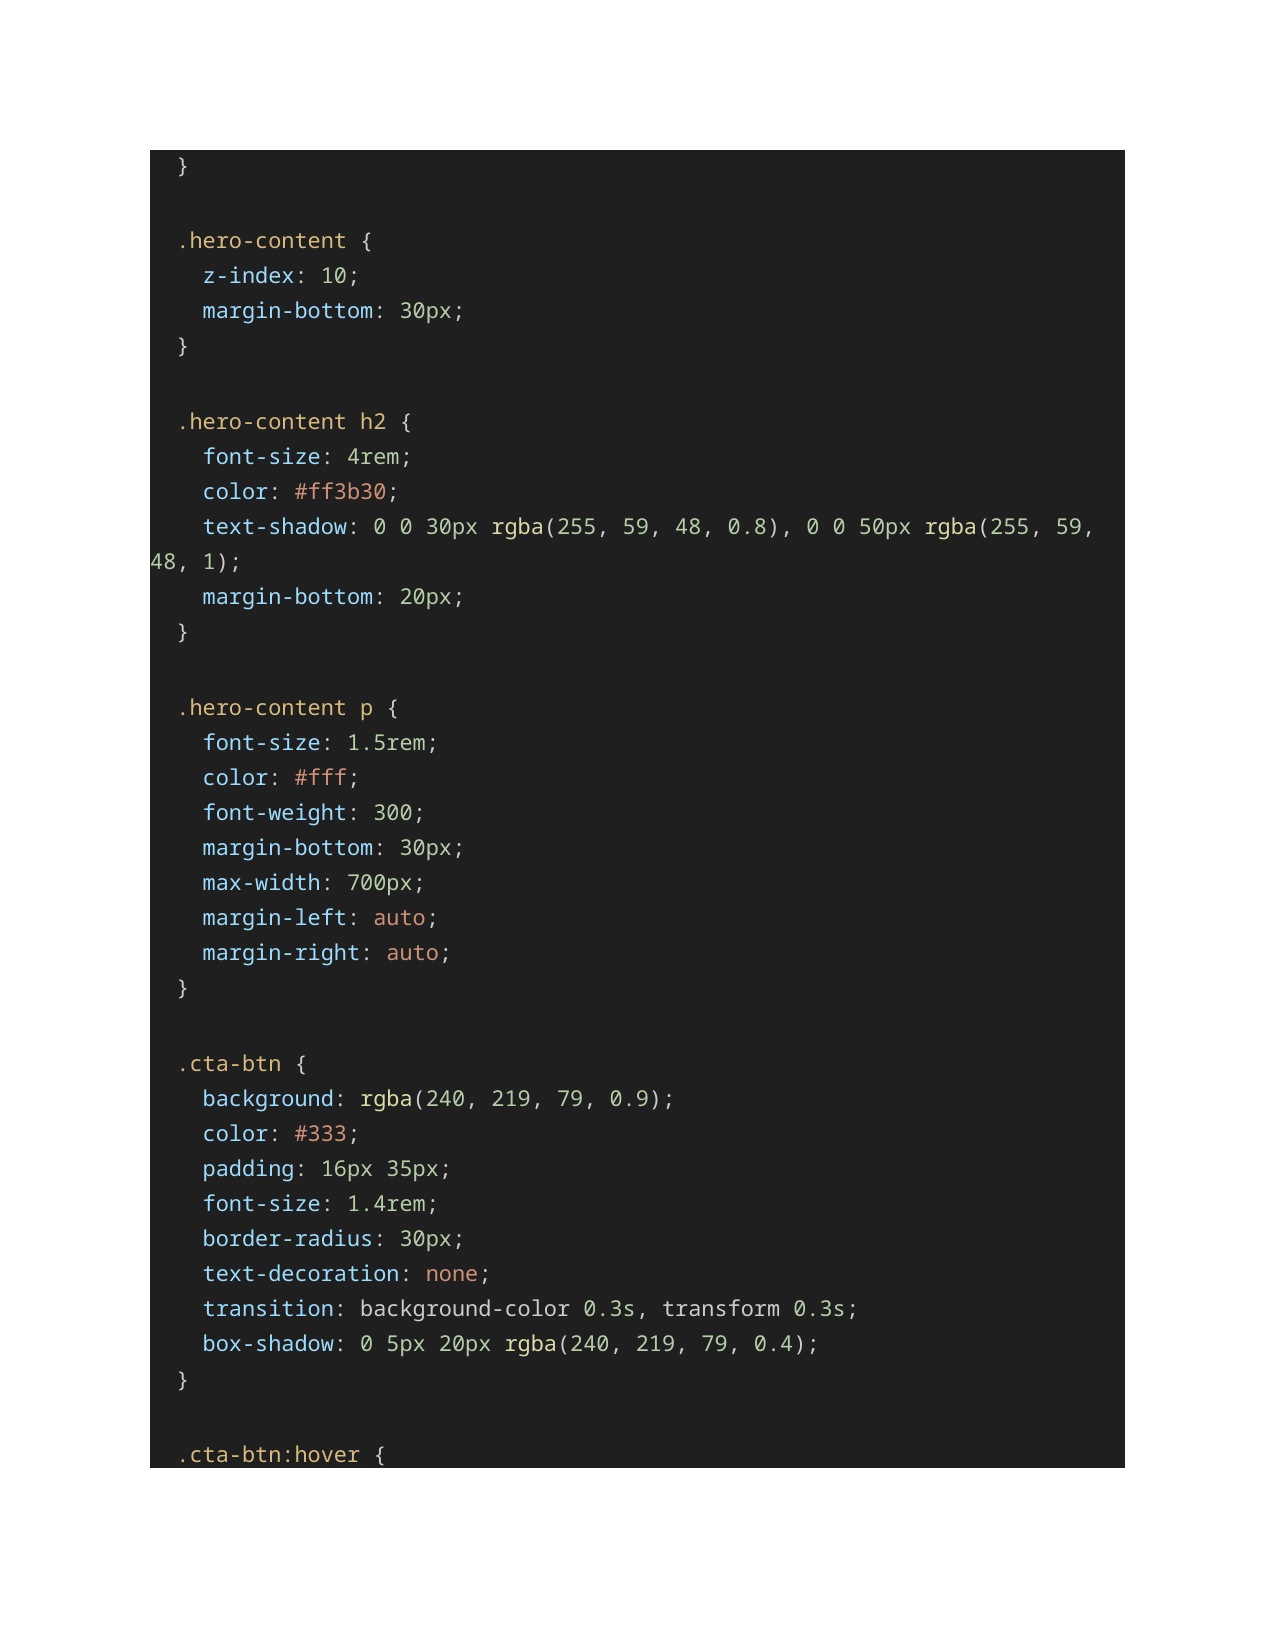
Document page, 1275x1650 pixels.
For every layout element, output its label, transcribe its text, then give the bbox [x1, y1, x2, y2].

text transition: background-color 0.3s, transform 0.3s; [150, 1293, 1125, 1323]
text font-size: 1.5rem; [150, 727, 1125, 756]
text .cta-btn { [150, 1048, 1125, 1077]
text } [150, 972, 1125, 1002]
text margin-left: auto; [150, 902, 1125, 932]
text padding: 16px 35px; [150, 1153, 1125, 1183]
text color: #fff; [150, 762, 1125, 792]
text box-shadow: 0 5px 20px rgba(240, 219, 79, 0.4); [150, 1328, 1125, 1358]
text } [150, 331, 1125, 360]
text text-decoration: none; [150, 1258, 1125, 1288]
text margin-bottom: 20px; [150, 581, 1125, 611]
text font-size: 4rem; [150, 441, 1125, 471]
text color: #ff3b30; [150, 476, 1125, 506]
text border-radius: 30px; [150, 1223, 1125, 1253]
text } [150, 616, 1125, 646]
text max-width: 700px; [150, 867, 1125, 897]
text .cta-btn:hover { [150, 1439, 1125, 1468]
text margin-right: auto; [150, 937, 1125, 967]
text font-size: 1.4rem; [150, 1188, 1125, 1218]
text } [150, 1363, 1125, 1393]
text .hero-content h2 { [150, 406, 1125, 436]
text text-shadow: 0 0 30px rgba(255, 59, 48, 0.8), 0 0 50px rgba(255, 59, 48, 1); [150, 511, 1125, 576]
text background: rgba(240, 219, 79, 0.9); [150, 1083, 1125, 1112]
text .hero-content { [150, 225, 1125, 255]
text } [150, 150, 1125, 180]
text font-weight: 300; [150, 797, 1125, 827]
text color: #333; [150, 1118, 1125, 1148]
text margin-bottom: 30px; [150, 295, 1125, 325]
text .hero-content p { [150, 692, 1125, 721]
text z-index: 10; [150, 260, 1125, 290]
text margin-bottom: 30px; [150, 832, 1125, 862]
